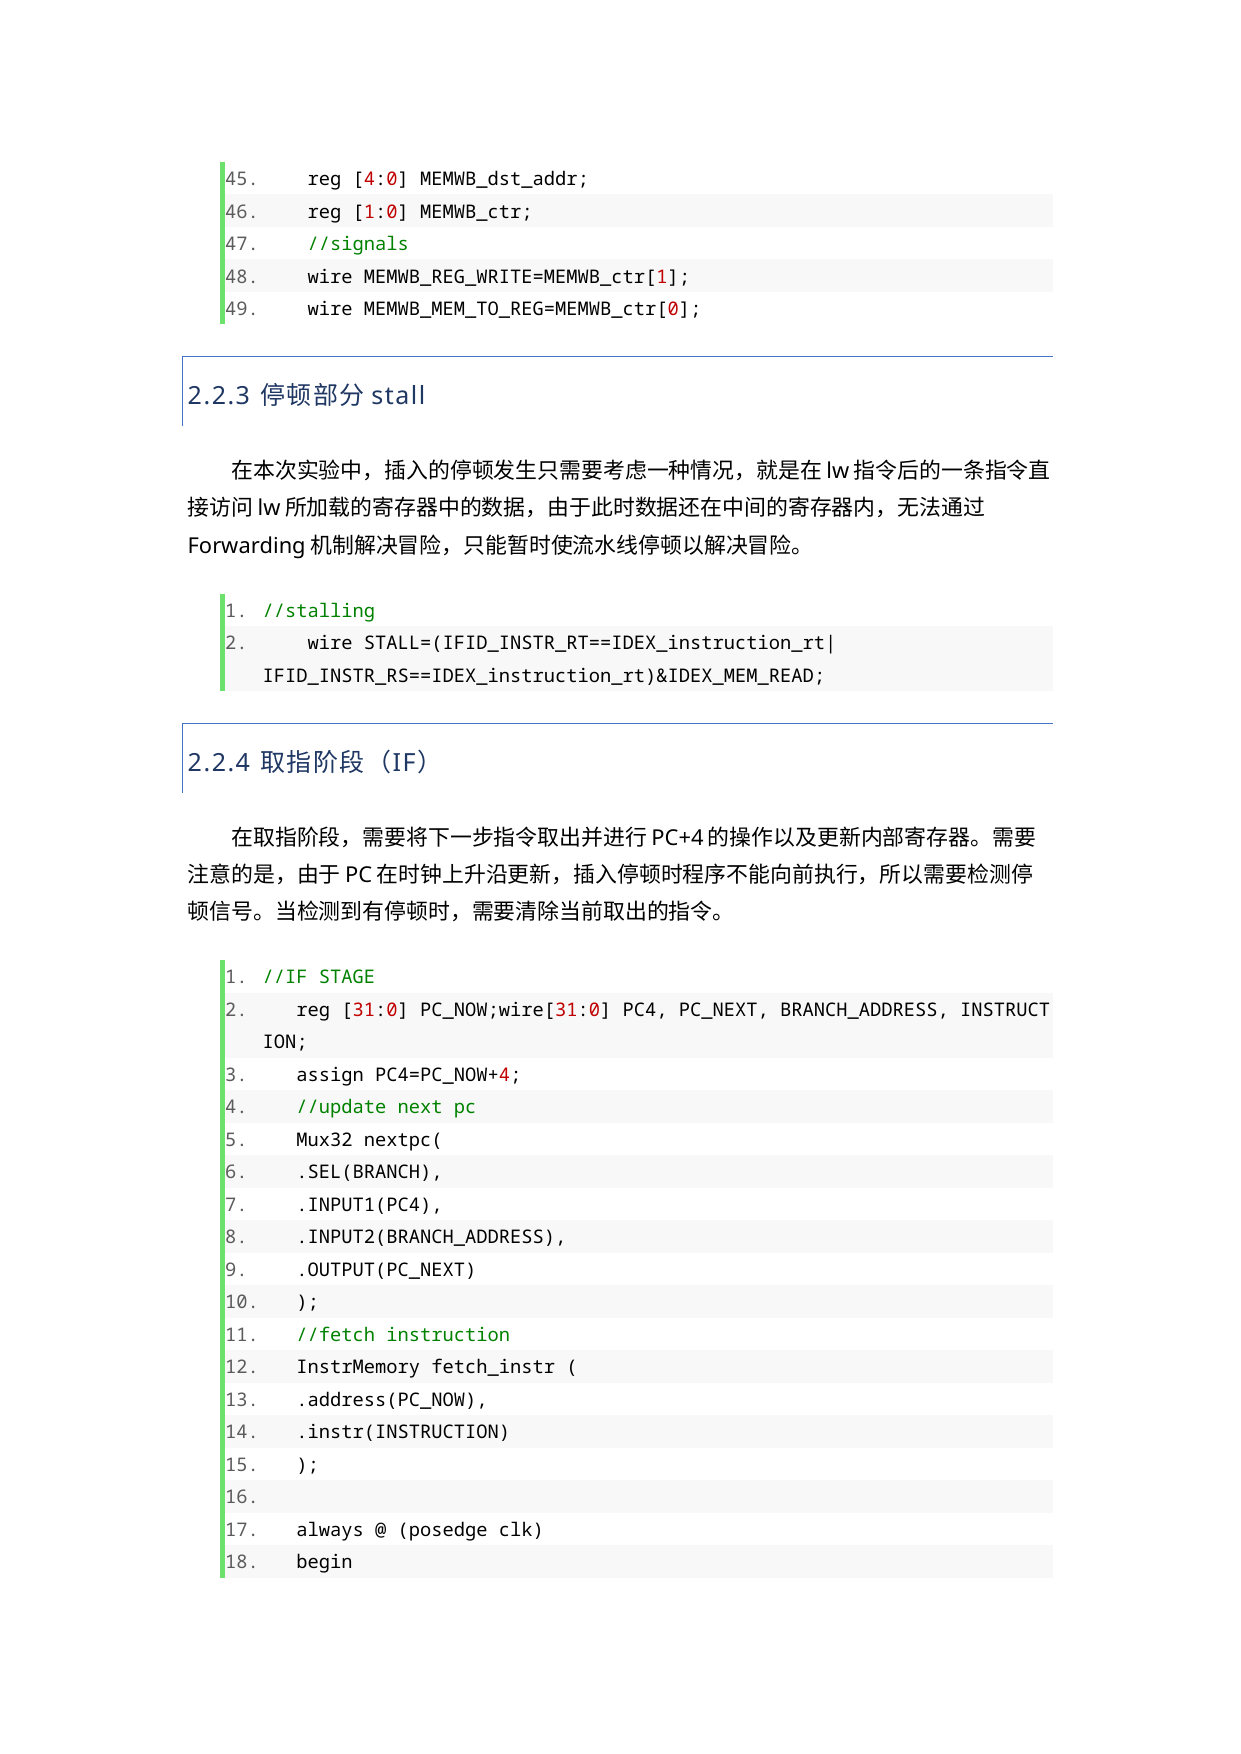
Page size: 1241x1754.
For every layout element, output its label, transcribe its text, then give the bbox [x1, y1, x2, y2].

list wire MEMWB_MEM_TO_REG=MEMWB_ctr[0]; [225, 292, 1053, 324]
list //stalling [225, 594, 1053, 626]
text 在本次实验中，插入的停顿发生只需要考虑一种情况，就是在lw指令后的一条指令直接访问lw所加载的寄存器中的数据，由于此时数据还在中间的寄存器内，无法通过Forwarding机制解决冒险，只能暂时使流水线停顿以解决冒险。 [187, 453, 1053, 560]
list .address(PC_NOW), [225, 1383, 1053, 1415]
list .OUTPUT(PC_NEXT) [225, 1253, 1053, 1285]
list reg [31:0] PC_NOW;wire[31:0] PC4, PC_NEXT, BRANCH_ADDRESS, INSTRUCTION; [225, 993, 1053, 1058]
text 在取指阶段，需要将下一步指令取出并进行PC+4的操作以及更新内部寄存器。需要注意的是，由于PC在时钟上升沿更新，插入停顿时程序不能向前执行，所以需要检测停顿信号。当检测到有停顿时，需要清除当前取出的指令。 [187, 819, 1053, 926]
list wire STALL=(IFID_INSTR_RT==IDEX_instruction_rt|IFID_INSTR_RS==IDEX_instruction_rt)&IDEX_MEM_READ; [225, 626, 1053, 691]
list InstrMemory fetch_instr ( [225, 1350, 1053, 1383]
list reg [1:0] MEMWB_ctr; [225, 194, 1053, 227]
list ); [225, 1448, 1053, 1480]
list //fetch instruction [225, 1318, 1053, 1350]
list //signals [225, 227, 1053, 259]
list wire MEMWB_REG_WRITE=MEMWB_ctr[1]; [225, 259, 1053, 292]
list reg [4:0] MEMWB_dst_addr; [225, 162, 1053, 194]
list always @ (posedge clk) [225, 1513, 1053, 1545]
subtitle 2.2.4 取指阶段（IF） [183, 724, 1053, 793]
subtitle 2.2.3 停顿部分stall [183, 357, 1053, 426]
list .INPUT1(PC4), [225, 1188, 1053, 1220]
list .SEL(BRANCH), [225, 1155, 1053, 1188]
list //update next pc [225, 1090, 1053, 1123]
list //IF STAGE [225, 960, 1053, 993]
list ); [225, 1285, 1053, 1318]
list assign PC4=PC_NOW+4; [225, 1058, 1053, 1090]
list .instr(INSTRUCTION) [225, 1415, 1053, 1448]
list Mux32 nextpc( [225, 1123, 1053, 1155]
list begin [225, 1545, 1053, 1578]
list .INPUT2(BRANCH_ADDRESS), [225, 1220, 1053, 1253]
